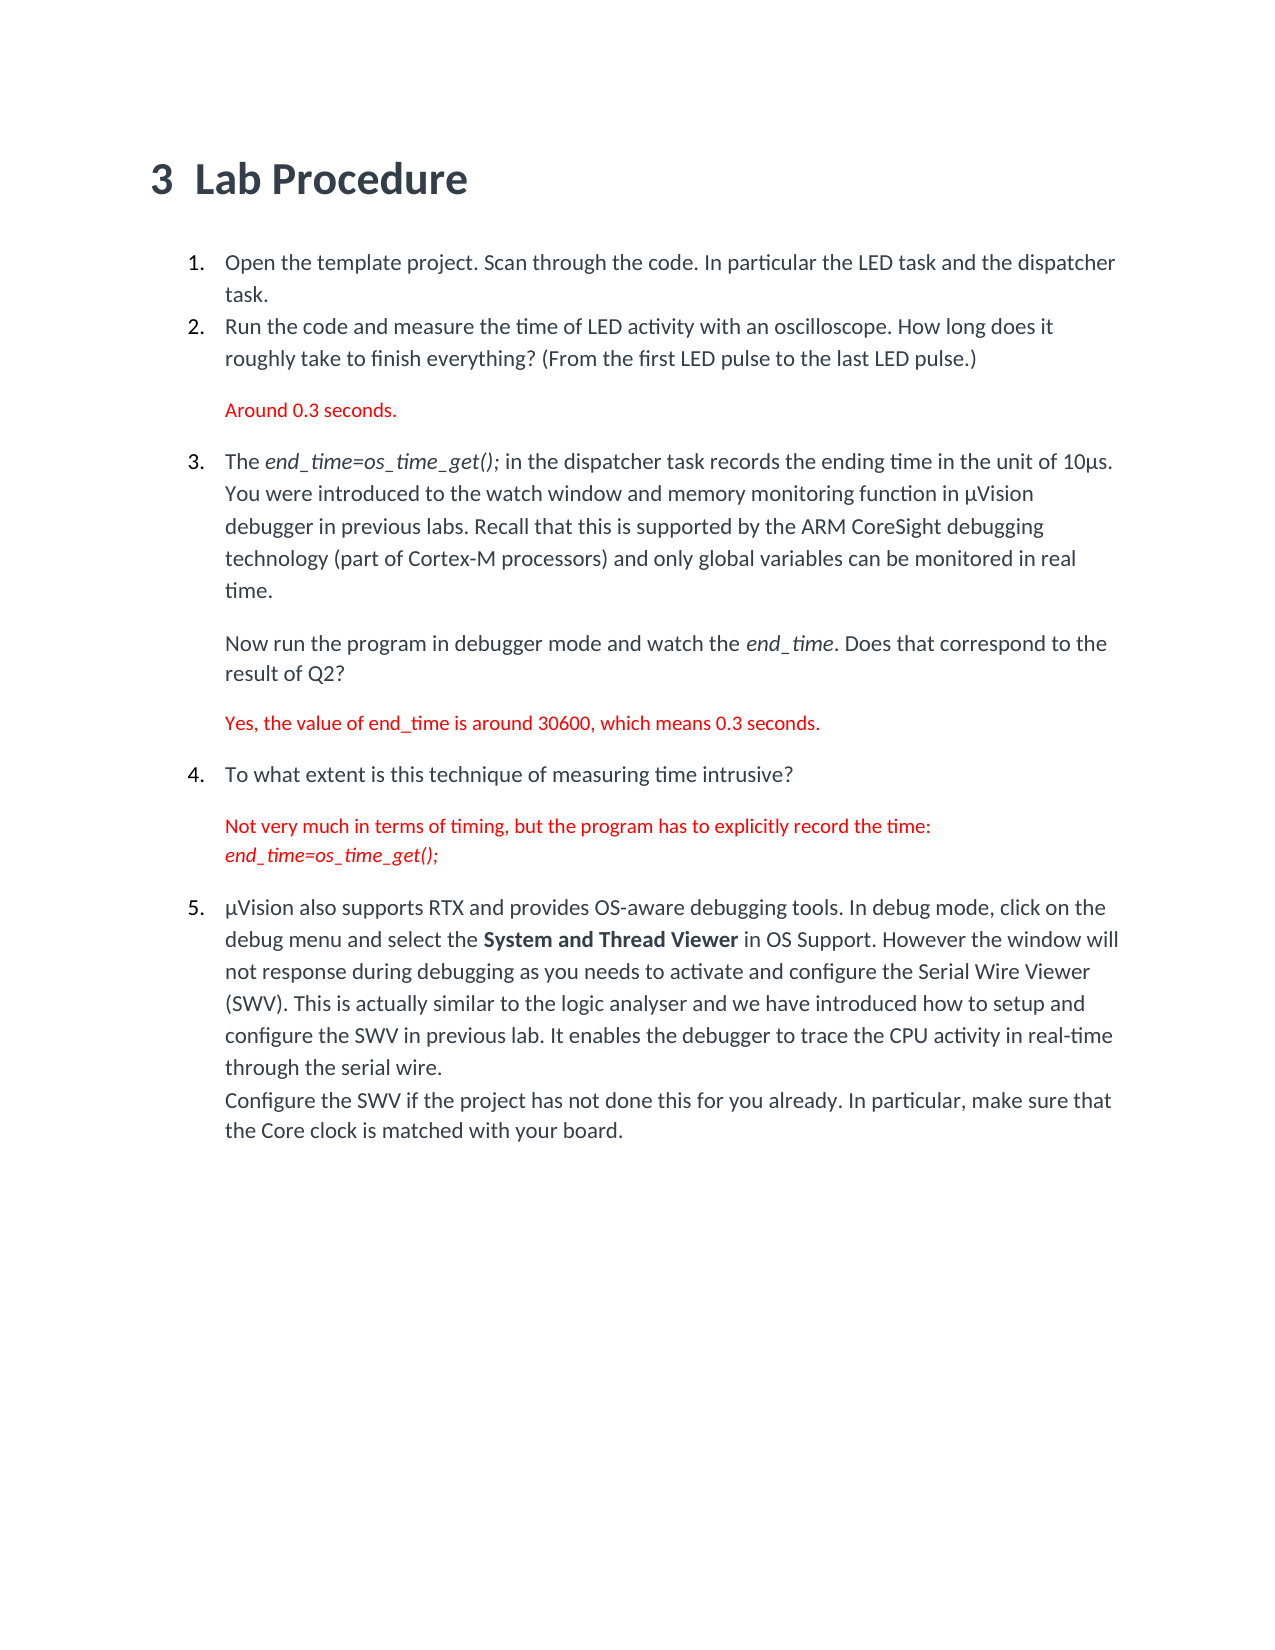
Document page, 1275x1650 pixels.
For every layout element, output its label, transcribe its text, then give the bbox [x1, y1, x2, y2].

list Run the code and measure the time of LED activity with an oscilloscope. How long does it roughly take to finish everything? (From the first LED pulse to the last LED pulse.) [187, 312, 1125, 372]
text Around 0.3 seconds. [225, 397, 1125, 423]
list Configure the SWV if the project has not done this for you already. In particular, make sure that the Core clock is matched with your board. [225, 1086, 1125, 1144]
text Yes, the value of end_time is around 30600, which means 0.3 seconds. [225, 710, 1125, 736]
text Now run the program in debugger mode and watch the end_time. Does that correspond to the result of Q2? [225, 629, 1125, 687]
list μVision also supports RTX and provides OS-aware debugging tools. In debug mode, click on the debug menu and select the System and Thread Viewer in OS Support. However the window will not response during debugging as you needs to activate and configure the Serial Wire Viewer (SWV). This is actually similar to the logic analyser and we have introduced how to setup and configure the SWV in previous lab. It enables the debugger to trace the CPU activity in real-time through the serial wire. [187, 893, 1125, 1082]
list The end_time=os_time_get(); in the dispatcher task records the ending time in the unit of 10μs. You were introduced to the watch window and memory monitoring function in μVision debugger in previous labs. Recall that this is supported by the ARM CoreSight debugging technology (part of Cortex-M processors) and only global variables can be monitored in real time. [187, 447, 1125, 604]
subtitle Lab Procedure [150, 150, 1125, 206]
list Open the template project. Scan through the code. In particular the LED task and the dispatcher task. [187, 248, 1125, 308]
list To what extent is this technique of measuring time intrusive? [187, 760, 1125, 788]
text Not very much in terms of timing, but the program has to explicitly record the time: end_time=os_time_get(); [225, 813, 1125, 868]
